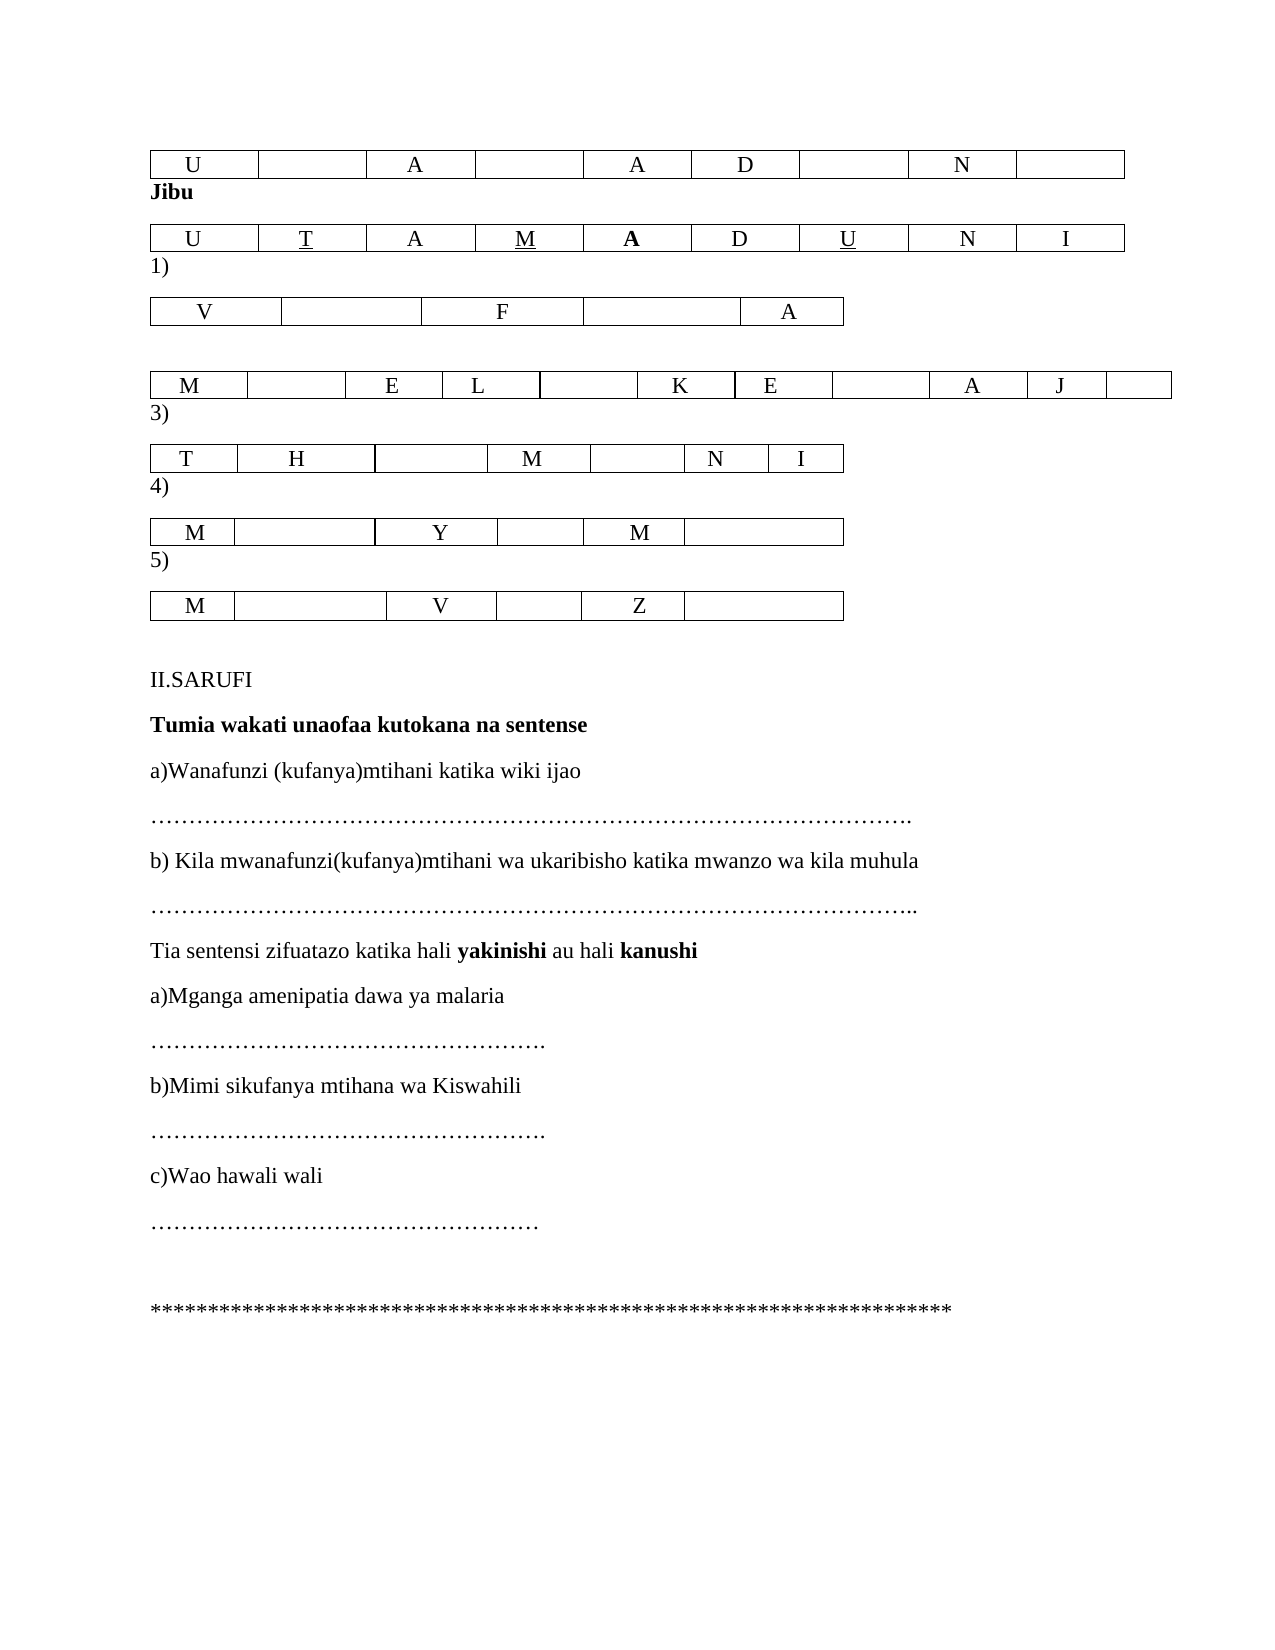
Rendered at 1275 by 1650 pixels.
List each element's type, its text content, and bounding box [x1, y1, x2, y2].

text 1) [150, 252, 1125, 278]
text 4) [150, 473, 1125, 499]
table_header A [584, 151, 691, 177]
table_header A [741, 298, 843, 324]
text ……………………………………………………………………………………….. [150, 892, 1125, 918]
table_header [584, 298, 740, 324]
text 3) [150, 399, 1125, 425]
table_header V [387, 592, 496, 620]
text II.SARUFI [150, 666, 1125, 693]
table_header M [151, 592, 234, 620]
table_header F [422, 298, 583, 324]
table_header [497, 592, 581, 620]
table_header [235, 519, 374, 545]
table_header [541, 372, 637, 398]
text 5) [150, 546, 1125, 572]
text ********************************************************************** [150, 1298, 1125, 1324]
table_header [833, 372, 929, 398]
table_header K [638, 372, 734, 398]
table_header V [151, 298, 281, 324]
text Tia sentensi zifuatazo katika hali yakinishi au hali kanushi [150, 937, 1125, 963]
text b)Mimi sikufanya mtihana wa Kiswahili [150, 1072, 1125, 1099]
table_header [498, 519, 583, 545]
table_header M [584, 519, 684, 545]
table_header D [692, 151, 799, 177]
table_header A [584, 225, 691, 251]
text b) Kila mwanafunzi(kufanya)mtihani wa ukaribisho katika mwanzo wa kila muhula [150, 847, 1125, 873]
table_header A [367, 151, 475, 177]
table_header U [151, 225, 258, 251]
table_header [235, 592, 386, 620]
table_header E [346, 372, 442, 398]
table_header A [367, 225, 475, 251]
text ……………………………………………. [150, 1027, 1125, 1054]
table_header E [736, 372, 832, 398]
table_header T [259, 225, 366, 251]
text ……………………………………………. [150, 1117, 1125, 1144]
table_header [1107, 372, 1171, 398]
table_header N [909, 225, 1016, 251]
text c)Wao hawali wali [150, 1163, 1125, 1189]
table_header Z [582, 592, 684, 620]
table_header [259, 151, 366, 177]
table_header T [151, 445, 237, 472]
table_header N [909, 151, 1016, 177]
table_header [376, 445, 487, 472]
table_header N [685, 445, 768, 472]
table_header [591, 445, 684, 472]
table_header L [443, 372, 539, 398]
table_header M [151, 372, 247, 398]
table_header [1017, 151, 1124, 177]
table_header M [488, 445, 590, 472]
table_header A [930, 372, 1027, 398]
text a)Mganga amenipatia dawa ya malaria [150, 982, 1125, 1008]
table_header [685, 592, 843, 620]
table_header M [151, 519, 234, 545]
text Jibu [150, 179, 1125, 205]
table_header [476, 151, 583, 177]
table_header Y [376, 519, 497, 545]
table_header [248, 372, 345, 398]
table_header H [238, 445, 374, 472]
table_header I [769, 445, 843, 472]
table_header I [1017, 225, 1124, 251]
text Tumia wakati unaofaa kutokana na sentense [150, 712, 1125, 738]
table_header D [692, 225, 799, 251]
table_header [800, 151, 908, 177]
text ………………………………………………………………………………………. [150, 802, 1125, 828]
table_header U [151, 151, 258, 177]
table_header [282, 298, 421, 324]
text a)Wanafunzi (kufanya)mtihani katika wiki ijao [150, 757, 1125, 783]
table_header M [476, 225, 583, 251]
text …………………………………………… [150, 1208, 1125, 1234]
table_header [685, 519, 843, 545]
table_header U [800, 225, 908, 251]
table_header J [1028, 372, 1106, 398]
